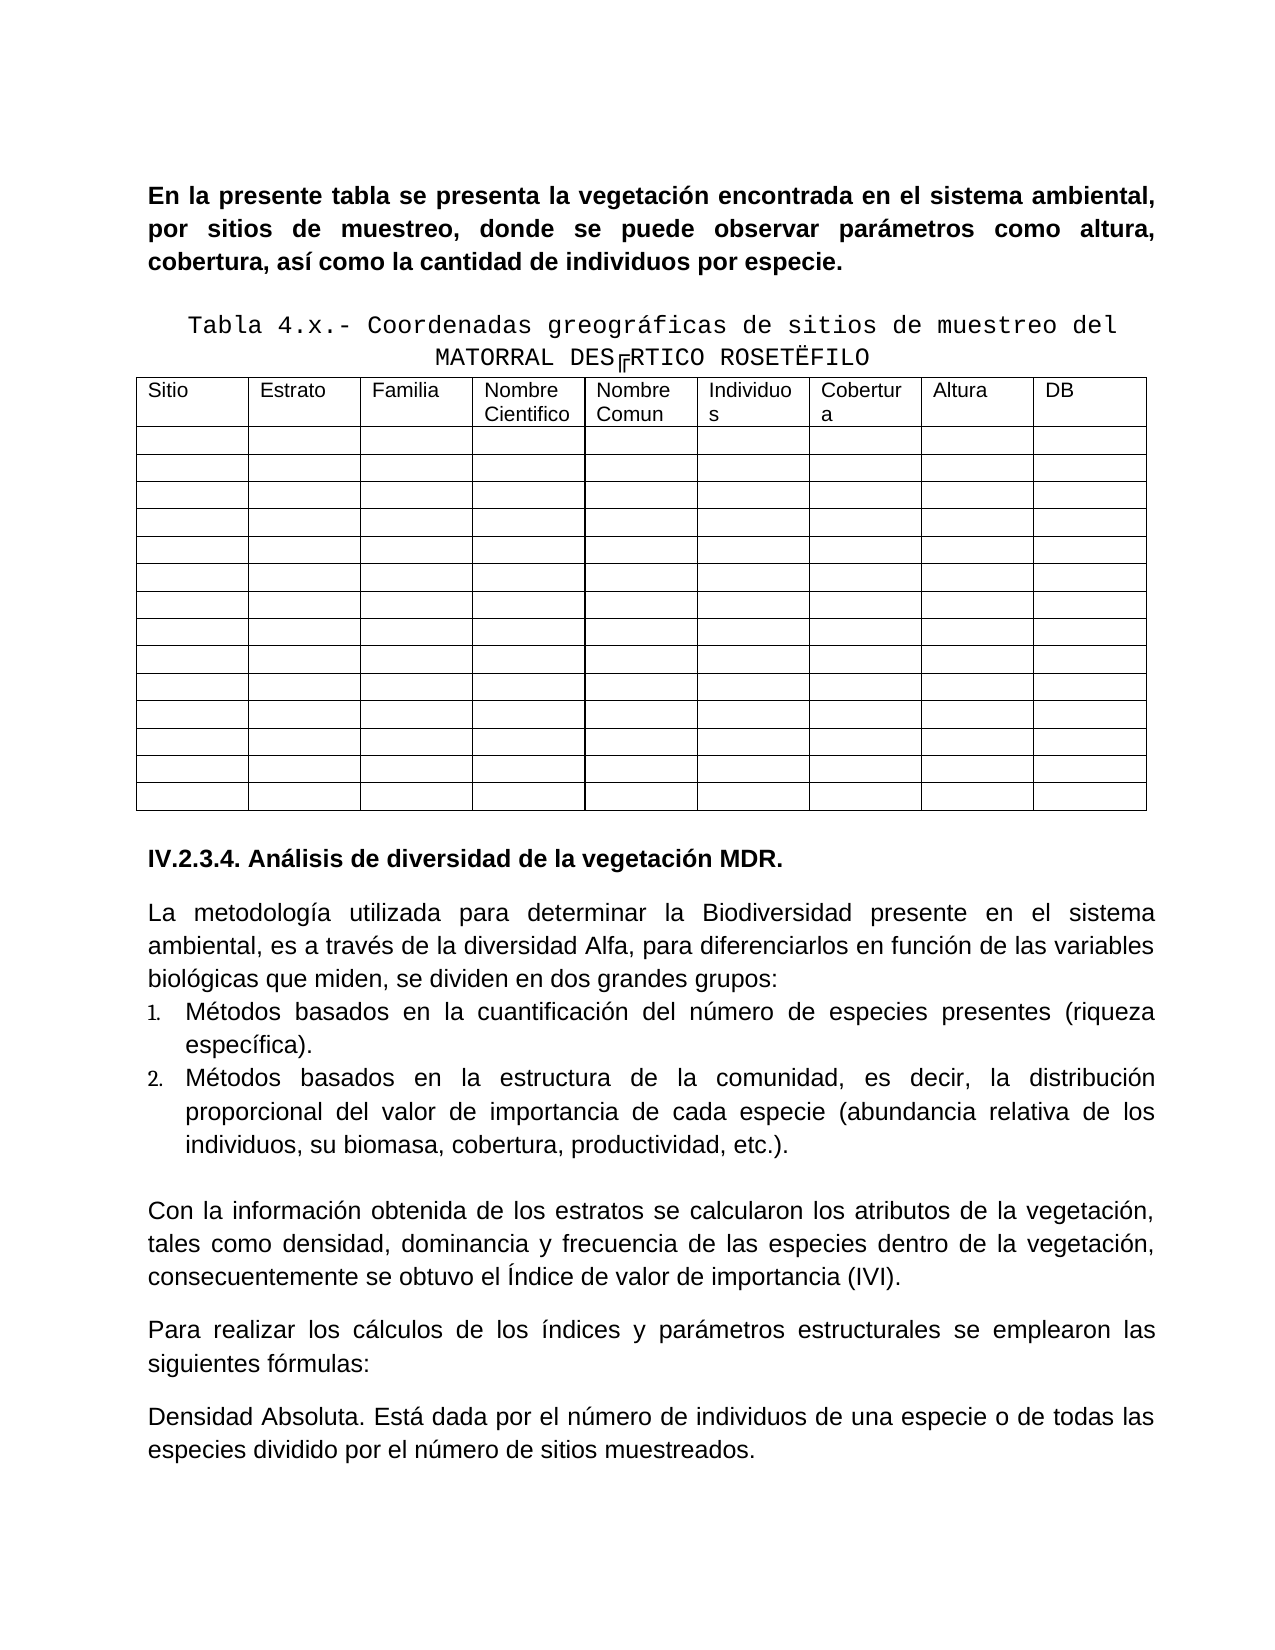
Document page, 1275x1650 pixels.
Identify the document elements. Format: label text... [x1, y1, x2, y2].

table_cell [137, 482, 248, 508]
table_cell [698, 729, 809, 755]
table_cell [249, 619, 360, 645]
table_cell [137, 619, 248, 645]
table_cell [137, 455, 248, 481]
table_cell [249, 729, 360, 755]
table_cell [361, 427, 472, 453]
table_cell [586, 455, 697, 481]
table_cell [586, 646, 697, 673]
text Densidad Absoluta. Está dada por el número de individuos de una especie o de todas las especies dividido por el número de sitios muestreados. [148, 1402, 1157, 1464]
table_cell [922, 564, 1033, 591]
text IV.2.3.4. Análisis de diversidad de la vegetación MDR. [148, 811, 1157, 872]
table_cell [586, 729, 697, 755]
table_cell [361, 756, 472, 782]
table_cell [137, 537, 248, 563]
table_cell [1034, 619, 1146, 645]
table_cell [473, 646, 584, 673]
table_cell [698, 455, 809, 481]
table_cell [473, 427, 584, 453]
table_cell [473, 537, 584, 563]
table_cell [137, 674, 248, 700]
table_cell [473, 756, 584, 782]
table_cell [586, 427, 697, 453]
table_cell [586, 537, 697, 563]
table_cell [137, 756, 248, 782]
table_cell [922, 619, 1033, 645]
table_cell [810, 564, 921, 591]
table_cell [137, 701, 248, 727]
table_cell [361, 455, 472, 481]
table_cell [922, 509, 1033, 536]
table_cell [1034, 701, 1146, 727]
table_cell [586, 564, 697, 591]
list Métodos basados en la estructura de la comunidad, es decir, la distribución proporcional del valor de importancia de cada especie (abundancia relativa de los individuos, su biomasa, cobertura, productividad, etc.). [148, 1063, 1157, 1158]
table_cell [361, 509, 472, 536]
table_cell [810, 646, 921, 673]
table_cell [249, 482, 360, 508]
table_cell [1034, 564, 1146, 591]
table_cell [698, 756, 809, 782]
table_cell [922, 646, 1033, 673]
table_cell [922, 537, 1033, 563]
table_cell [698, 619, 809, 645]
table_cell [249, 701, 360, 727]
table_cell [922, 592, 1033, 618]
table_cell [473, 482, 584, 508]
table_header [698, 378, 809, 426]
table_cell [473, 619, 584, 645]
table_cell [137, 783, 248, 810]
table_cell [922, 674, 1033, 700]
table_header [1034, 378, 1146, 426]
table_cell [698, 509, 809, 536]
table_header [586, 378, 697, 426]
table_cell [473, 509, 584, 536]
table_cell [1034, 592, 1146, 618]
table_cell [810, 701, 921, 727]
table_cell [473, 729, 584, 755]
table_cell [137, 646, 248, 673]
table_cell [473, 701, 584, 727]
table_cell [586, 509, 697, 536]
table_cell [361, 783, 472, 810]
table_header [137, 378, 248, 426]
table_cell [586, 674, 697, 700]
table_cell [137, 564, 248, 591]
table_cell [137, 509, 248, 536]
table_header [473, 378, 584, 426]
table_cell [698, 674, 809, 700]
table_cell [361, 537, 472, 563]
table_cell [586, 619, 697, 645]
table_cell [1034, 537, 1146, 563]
list Métodos basados en la cuantificación del número de especies presentes (riqueza específica). [148, 997, 1157, 1059]
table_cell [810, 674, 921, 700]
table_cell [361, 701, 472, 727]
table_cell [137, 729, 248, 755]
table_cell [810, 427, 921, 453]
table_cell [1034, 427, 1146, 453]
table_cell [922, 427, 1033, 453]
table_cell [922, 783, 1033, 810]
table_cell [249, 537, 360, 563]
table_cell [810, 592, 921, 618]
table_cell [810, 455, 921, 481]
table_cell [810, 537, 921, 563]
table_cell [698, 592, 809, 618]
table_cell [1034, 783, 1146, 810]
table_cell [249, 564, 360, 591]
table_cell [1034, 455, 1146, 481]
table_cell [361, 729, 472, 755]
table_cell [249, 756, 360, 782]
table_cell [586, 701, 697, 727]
text Tabla 4.x.- Coordenadas greográficas de sitios de muestreo del MATORRAL DES╔RTICO ROSETËFILO [148, 280, 1157, 373]
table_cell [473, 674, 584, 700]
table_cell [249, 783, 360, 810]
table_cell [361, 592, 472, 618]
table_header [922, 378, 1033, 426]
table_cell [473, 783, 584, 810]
text En la presente tabla se presenta la vegetación encontrada en el sistema ambiental, por sitios de muestreo, donde se puede observar parámetros como altura, cobertura, así como la cantidad de individuos por especie. [148, 148, 1157, 275]
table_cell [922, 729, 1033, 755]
text La metodología utilizada para determinar la Biodiversidad presente en el sistema ambiental, es a través de la diversidad Alfa, para diferenciarlos en función de las variables biológicas que miden, se dividen en dos grandes grupos: [148, 898, 1157, 992]
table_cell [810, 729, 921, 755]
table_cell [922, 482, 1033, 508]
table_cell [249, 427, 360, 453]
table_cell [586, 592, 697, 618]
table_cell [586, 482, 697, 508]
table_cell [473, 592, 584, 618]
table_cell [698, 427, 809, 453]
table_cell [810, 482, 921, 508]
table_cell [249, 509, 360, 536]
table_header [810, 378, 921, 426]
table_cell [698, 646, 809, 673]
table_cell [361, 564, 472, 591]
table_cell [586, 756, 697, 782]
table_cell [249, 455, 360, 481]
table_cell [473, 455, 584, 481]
text Para realizar los cálculos de los índices y parámetros estructurales se emplearon las siguientes fórmulas: [148, 1316, 1157, 1377]
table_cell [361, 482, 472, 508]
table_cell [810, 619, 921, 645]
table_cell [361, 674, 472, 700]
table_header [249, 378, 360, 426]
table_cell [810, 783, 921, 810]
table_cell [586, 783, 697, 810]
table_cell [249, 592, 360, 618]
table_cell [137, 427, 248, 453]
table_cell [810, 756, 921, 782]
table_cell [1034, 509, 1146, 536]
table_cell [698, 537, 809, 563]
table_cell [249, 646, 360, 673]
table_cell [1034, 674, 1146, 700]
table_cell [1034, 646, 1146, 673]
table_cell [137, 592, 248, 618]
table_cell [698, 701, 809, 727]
text Con la información obtenida de los estratos se calcularon los atributos de la vegetación, tales como densidad, dominancia y frecuencia de las especies dentro de la vegetación, consecuentemente se obtuvo el Índice de valor de importancia (IVI). [148, 1163, 1157, 1290]
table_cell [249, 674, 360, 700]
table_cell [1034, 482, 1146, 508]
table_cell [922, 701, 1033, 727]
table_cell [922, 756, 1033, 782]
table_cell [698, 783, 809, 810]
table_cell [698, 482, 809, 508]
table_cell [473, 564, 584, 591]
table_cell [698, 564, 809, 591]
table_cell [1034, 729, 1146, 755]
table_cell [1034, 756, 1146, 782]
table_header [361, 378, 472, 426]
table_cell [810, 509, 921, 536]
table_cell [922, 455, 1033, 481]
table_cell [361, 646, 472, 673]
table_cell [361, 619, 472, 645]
